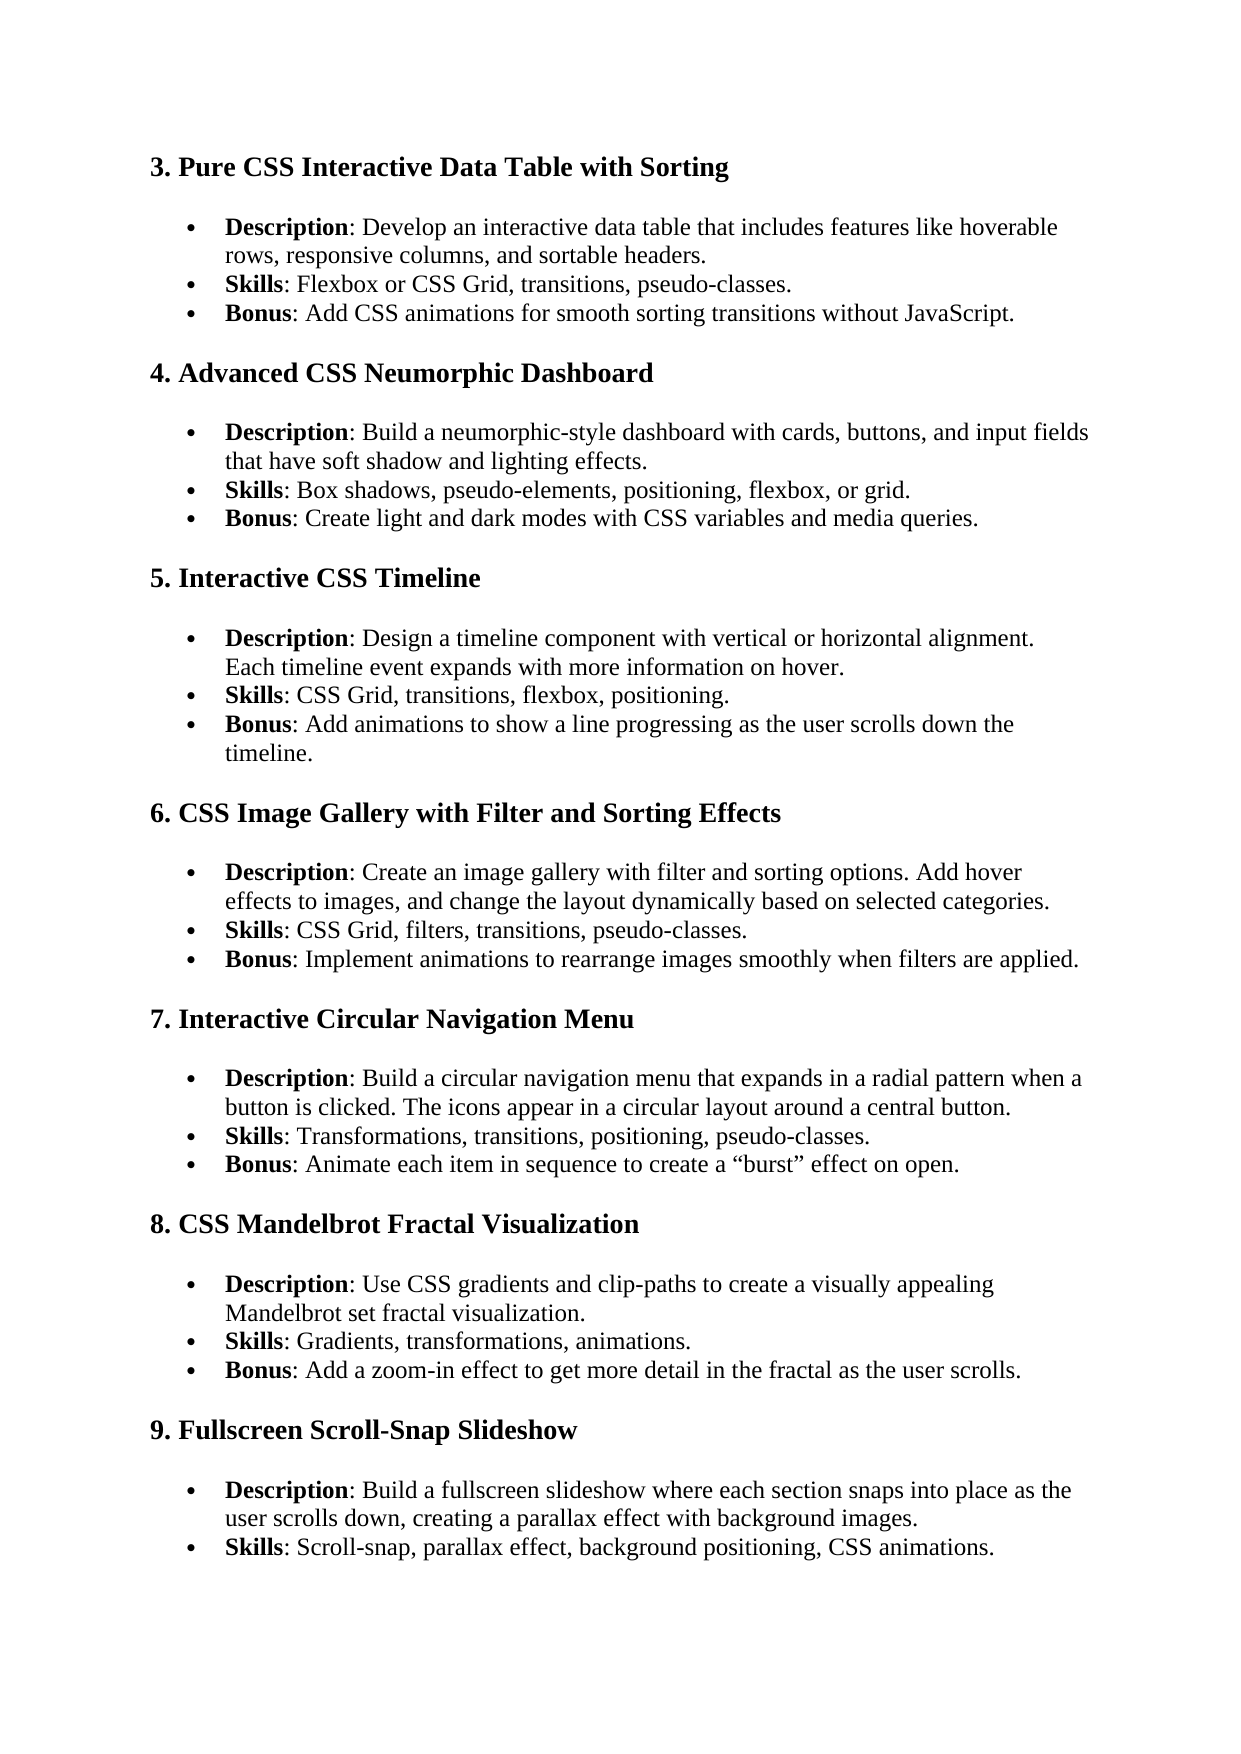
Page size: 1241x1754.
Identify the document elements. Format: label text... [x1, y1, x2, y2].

list Description: Use CSS gradients and clip-paths to create a visually appealing Mandelbrot set fractal visualization. [187, 1269, 1090, 1326]
list Skills: CSS Grid, filters, transitions, pseudo-classes. [187, 915, 1090, 944]
list Description: Create an image gallery with filter and sorting options. Add hover effects to images, and change the layout dynamically based on selected categories. [187, 857, 1090, 915]
list Skills: Box shadows, pseudo-elements, positioning, flexbox, or grid. [187, 475, 1090, 503]
list Description: Design a timeline component with vertical or horizontal alignment. Each timeline event expands with more information on hover. [187, 623, 1090, 681]
text 9. Fullscreen Scroll-Snap Slideshow [150, 1413, 1090, 1446]
list Bonus: Add CSS animations for smooth sorting transitions without JavaScript. [187, 298, 1090, 327]
text 6. CSS Image Gallery with Filter and Sorting Effects [150, 796, 1090, 828]
list Bonus: Create light and dark modes with CSS variables and media queries. [187, 503, 1090, 532]
list Bonus: Animate each item in sequence to create a “burst” effect on open. [187, 1149, 1090, 1178]
list Bonus: Add animations to show a line progressing as the user scrolls down the timeline. [187, 709, 1090, 767]
text 8. CSS Mandelbrot Fractal Visualization [150, 1207, 1090, 1240]
text 5. Interactive CSS Timeline [150, 561, 1090, 594]
list Bonus: Add a zoom-in effect to get more detail in the fractal as the user scrolls. [187, 1355, 1090, 1384]
list Bonus: Implement animations to rearrange images smoothly when filters are applied. [187, 944, 1090, 972]
list Skills: CSS Grid, transitions, flexbox, positioning. [187, 681, 1090, 709]
text 4. Advanced CSS Neumorphic Dashboard [150, 356, 1090, 388]
text 7. Interactive Circular Navigation Menu [150, 1002, 1090, 1034]
list Skills: Scroll-snap, parallax effect, background positioning, CSS animations. [187, 1532, 1090, 1561]
list Skills: Gradients, transformations, animations. [187, 1326, 1090, 1355]
list Skills: Transformations, transitions, positioning, pseudo-classes. [187, 1121, 1090, 1149]
list Skills: Flexbox or CSS Grid, transitions, pseudo-classes. [187, 269, 1090, 298]
list Description: Build a circular navigation menu that expands in a radial pattern when a button is clicked. The icons appear in a circular layout around a central button. [187, 1063, 1090, 1121]
text 3. Pure CSS Interactive Data Table with Sorting [150, 150, 1090, 182]
list Description: Build a neumorphic-style dashboard with cards, buttons, and input fields that have soft shadow and lighting effects. [187, 417, 1090, 475]
list Description: Develop an interactive data table that includes features like hoverable rows, responsive columns, and sortable headers. [187, 212, 1090, 269]
list Description: Build a fullscreen slideshow where each section snaps into place as the user scrolls down, creating a parallax effect with background images. [187, 1475, 1090, 1532]
